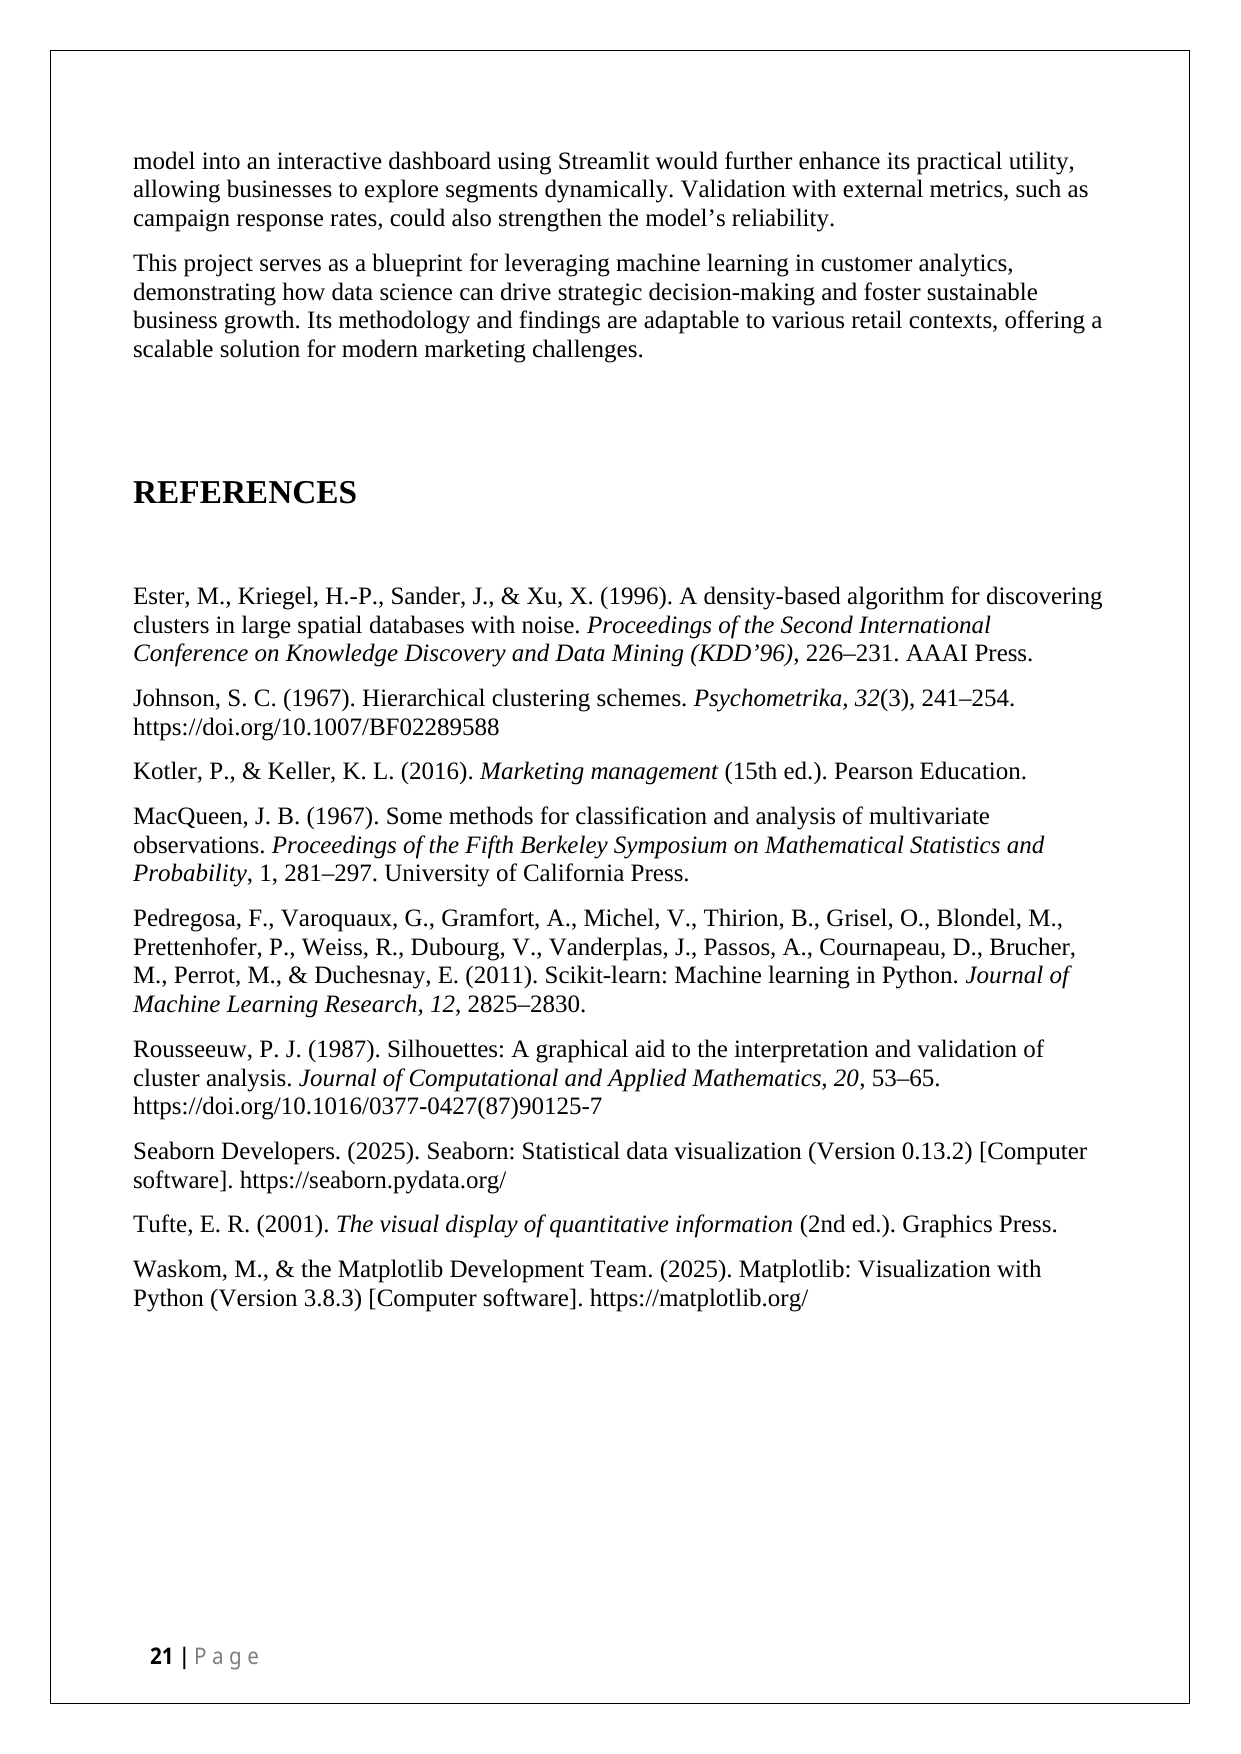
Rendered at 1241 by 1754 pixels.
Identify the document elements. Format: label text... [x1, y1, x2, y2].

text This project serves as a blueprint for leveraging machine learning in customer analytics, demonstrating how data science can drive strategic decision-making and foster sustainable business growth. Its methodology and findings are adaptable to various retail contexts, offering a scalable solution for modern marketing challenges. [133, 248, 1107, 363]
text Seaborn Developers. (2025). Seaborn: Statistical data visualization (Version 0.13.2) [Computer software]. https://seaborn.pydata.org/ [133, 1136, 1107, 1193]
text Pedregosa, F., Varoquaux, G., Gramfort, A., Michel, V., Thirion, B., Grisel, O., Blondel, M., Prettenhofer, P., Weiss, R., Dubourg, V., Vanderplas, J., Passos, A., Cournapeau, D., Brucher, M., Perrot, M., & Duchesnay, E. (2011). Scikit-learn: Machine learning in Python. Journal of Machine Learning Research, 12, 2825–2830. [133, 903, 1107, 1018]
text Ester, M., Kriegel, H.-P., Sander, J., & Xu, X. (1996). A density-based algorithm for discovering clusters in large spatial databases with noise. Proceedings of the Second International Conference on Knowledge Discovery and Data Mining (KDD’96), 226–231. AAAI Press. [133, 581, 1107, 667]
text Rousseeuw, P. J. (1987). Silhouettes: A graphical aid to the interpretation and validation of cluster analysis. Journal of Computational and Applied Mathematics, 20, 53–65. https://doi.org/10.1016/0377-0427(87)90125-7 [133, 1034, 1107, 1120]
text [133, 146, 1107, 232]
text REFERENCES [133, 473, 1107, 511]
text Waskom, M., & the Matplotlib Development Team. (2025). Matplotlib: Visualization with Python (Version 3.8.3) [Computer software]. https://matplotlib.org/ [133, 1254, 1107, 1311]
text Kotler, P., & Keller, K. L. (2016). Marketing management (15th ed.). Pearson Education. [133, 756, 1107, 785]
text MacQueen, J. B. (1967). Some methods for classification and analysis of multivariate observations. Proceedings of the Fifth Berkeley Symposium on Mathematical Statistics and Probability, 1, 281–297. University of California Press. [133, 801, 1107, 887]
text Johnson, S. C. (1967). Hierarchical clustering schemes. Psychometrika, 32(3), 241–254. https://doi.org/10.1007/BF02289588 [133, 683, 1107, 741]
text Tufte, E. R. (2001). The visual display of quantitative information (2nd ed.). Graphics Press. [133, 1209, 1107, 1238]
